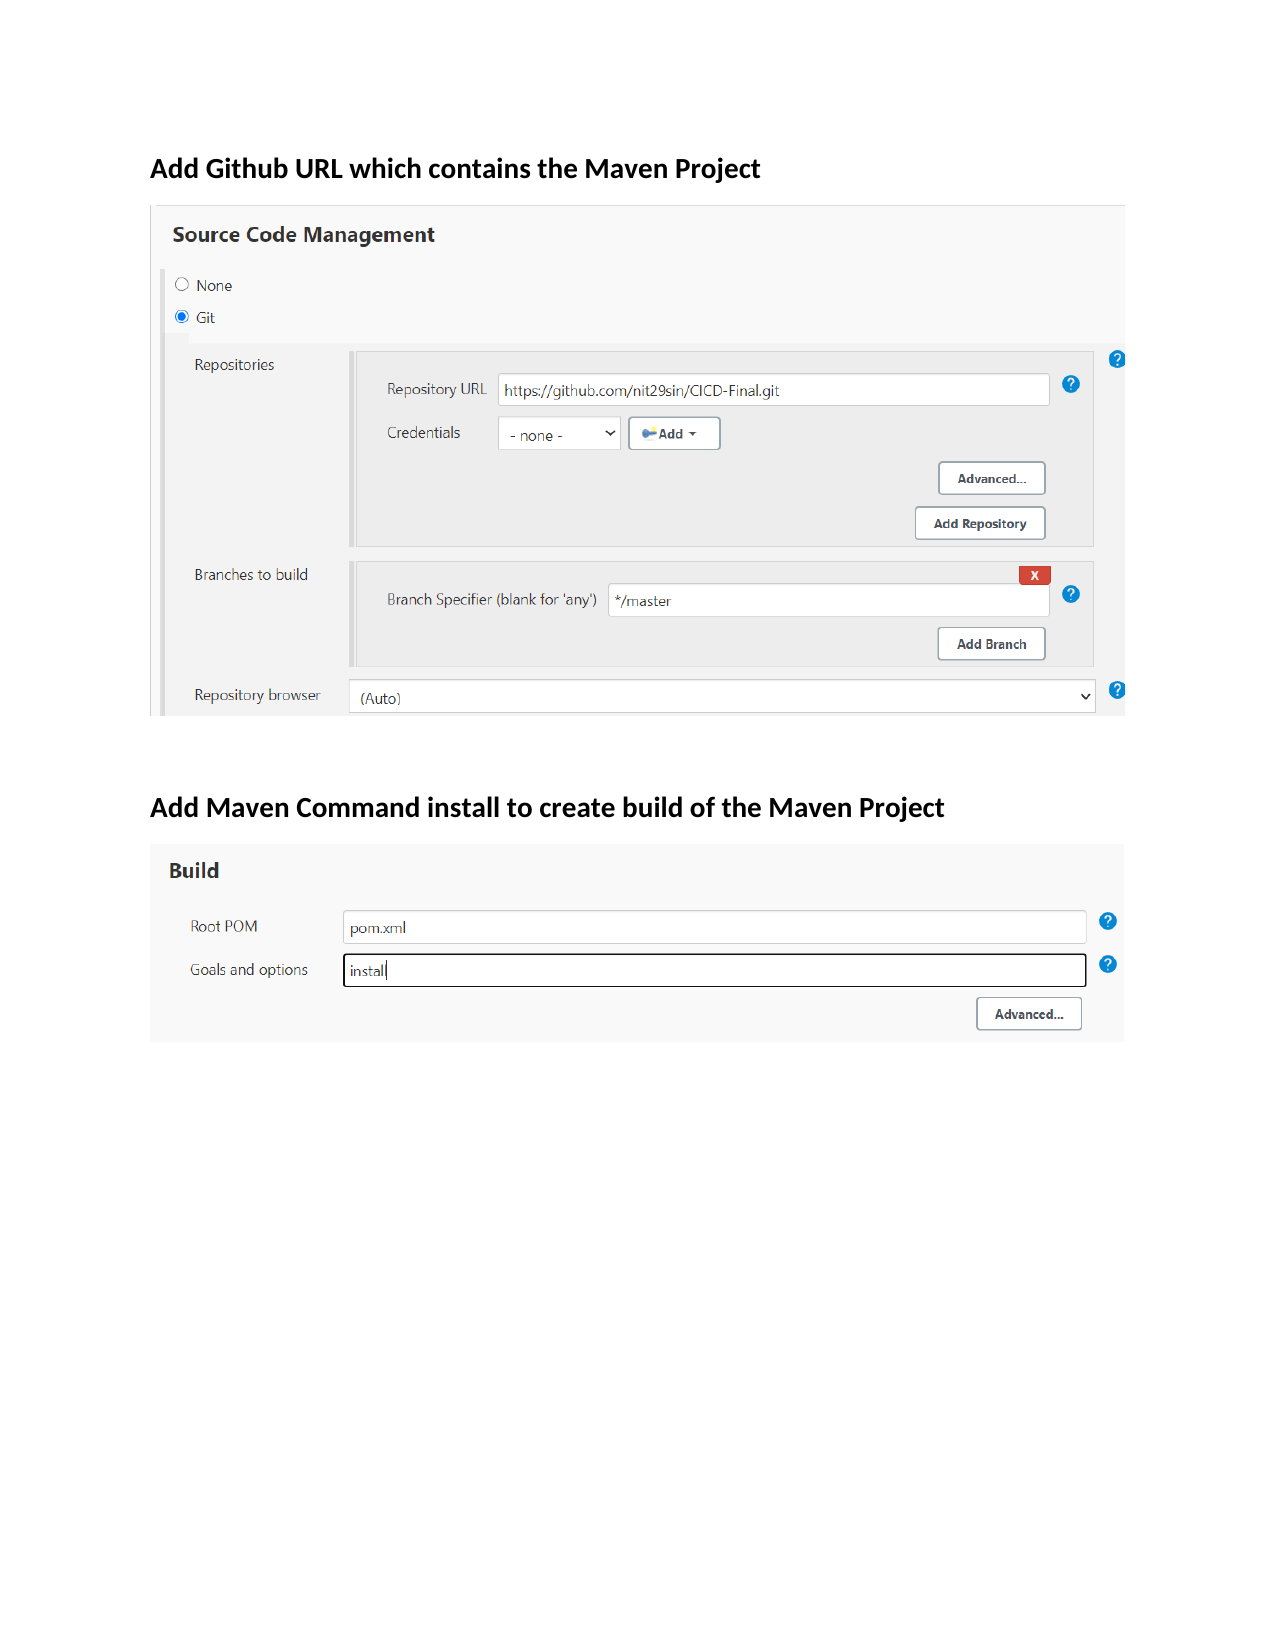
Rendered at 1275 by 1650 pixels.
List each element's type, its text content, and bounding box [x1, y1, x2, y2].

picture [150, 844, 1124, 1042]
text Add Github URL which contains the Maven Project [150, 150, 1125, 186]
text Add Maven Command install to create build of the Maven Project [150, 789, 1125, 825]
picture [150, 205, 1125, 716]
